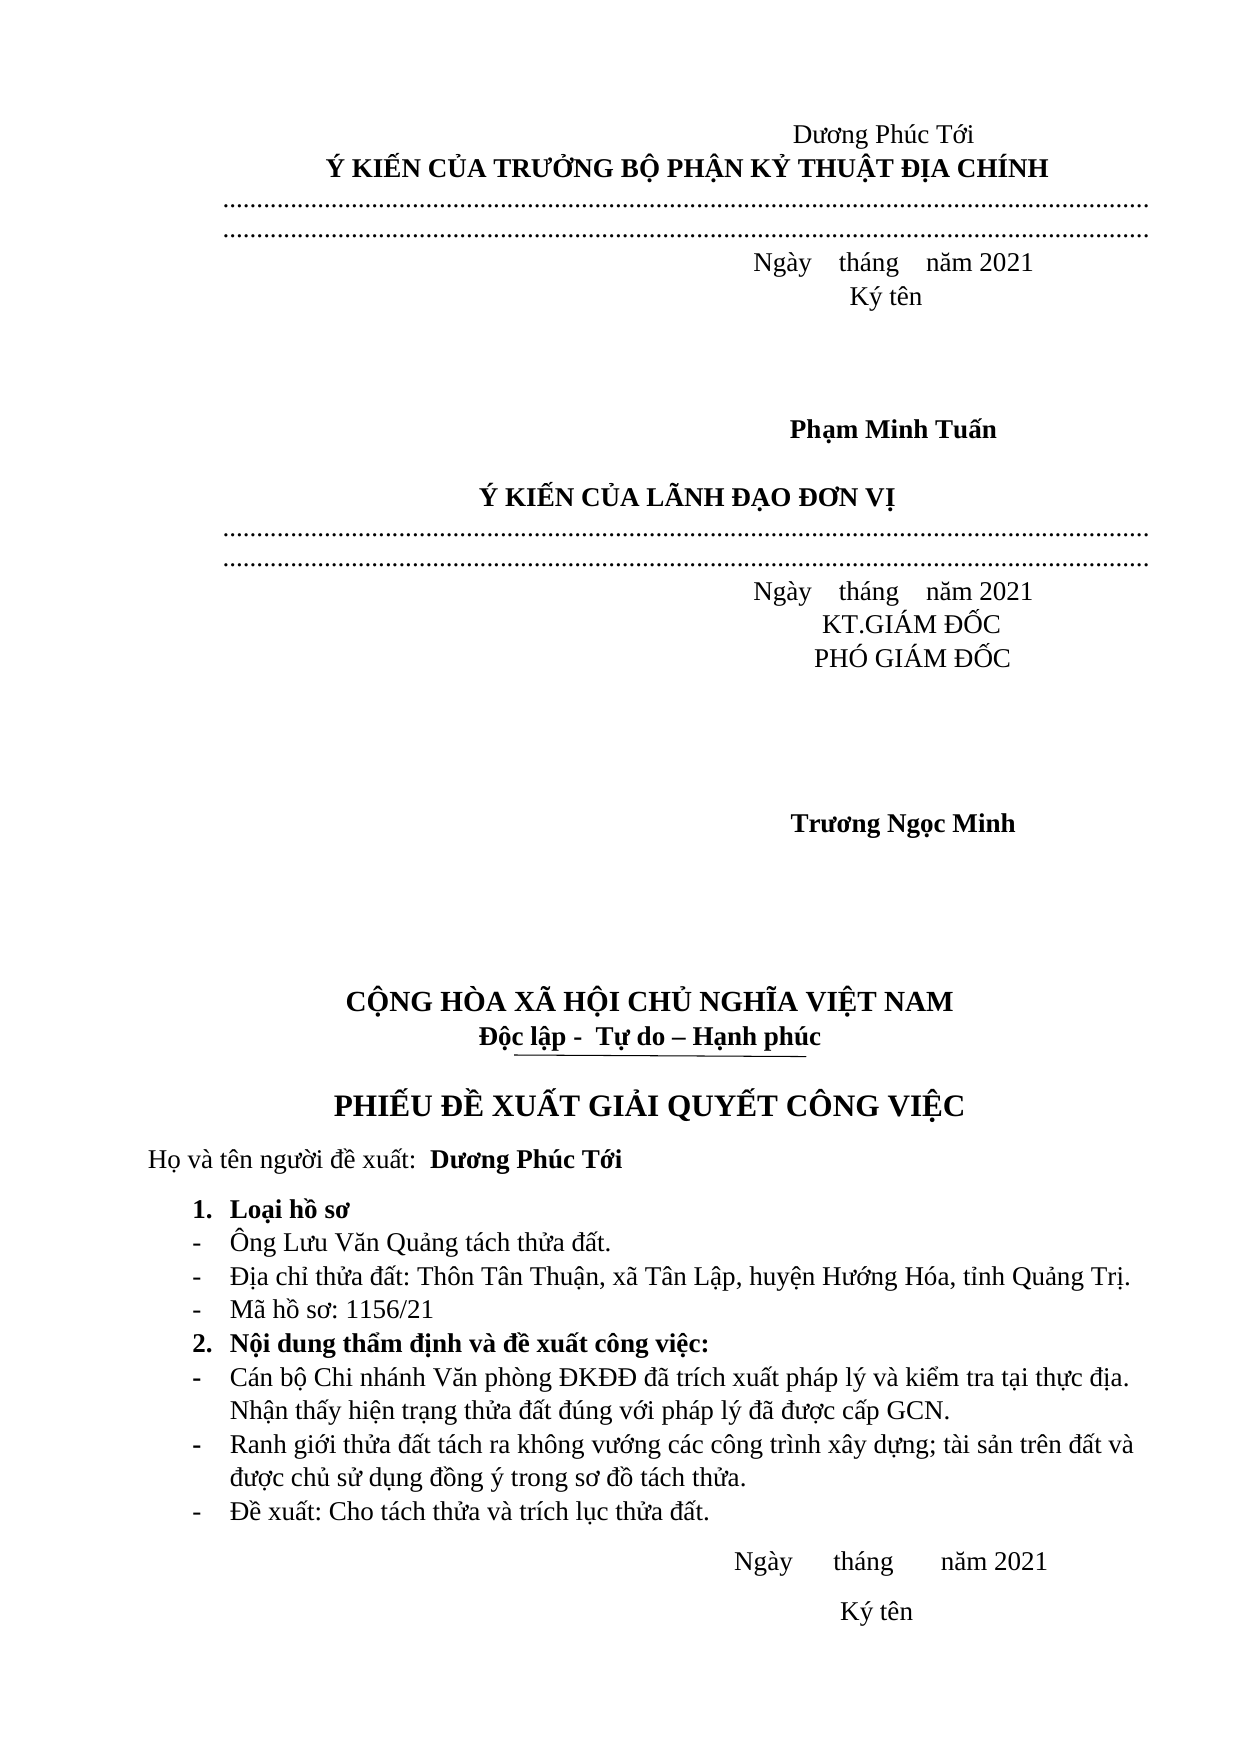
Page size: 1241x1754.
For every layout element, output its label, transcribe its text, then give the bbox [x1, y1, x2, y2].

list Ký tên [823, 1595, 930, 1626]
list Ông Lưu Văn Quảng tách thửa đất. [192, 1227, 1152, 1258]
list Cán bộ Chi nhánh Văn phòng ĐKĐĐ đã trích xuất pháp lý và kiểm tra tại thực địa. Nhận thấy hiện trạng thửa đất đúng với pháp lý đã được cấp GCN. [192, 1361, 1152, 1425]
list Ký tên [223, 279, 1152, 311]
list Mã hồ sơ: 1156/21 [192, 1294, 1152, 1325]
text Họ và tên người đề xuất: Dương Phúc Tới [148, 1143, 1152, 1174]
list Ý KIẾN CỦA LÃNH ĐẠO ĐƠN VỊ [223, 481, 1152, 512]
list Loại hồ sơ [192, 1193, 1152, 1224]
list Ngày tháng năm 2021 [223, 246, 1033, 277]
text Ngày tháng năm 2021 [192, 1545, 1048, 1576]
list Ngày tháng năm 2021 [223, 575, 1033, 606]
list Ý KIẾN CỦA TRƯỞNG BỘ PHẬN KỶ THUẬT ĐỊA CHÍNH [223, 152, 1152, 183]
list Nội dung thẩm định và đề xuất công việc: [192, 1327, 1152, 1358]
list Trương Ngọc Minh [223, 807, 1152, 838]
text Độc lập - Tự do – Hạnh phúc [148, 1020, 1152, 1051]
text CỘNG HÒA XÃ HỘI CHỦ NGHĨA VIỆT NAM [148, 984, 1152, 1018]
list Ranh giới thửa đất tách ra không vướng các công trình xây dựng; tài sản trên đất và được chủ sử dụng đồng ý trong sơ đồ tách thửa. [192, 1428, 1152, 1492]
list Địa chỉ thửa đất: Thôn Tân Thuận, xã Tân Lập, huyện Hướng Hóa, tỉnh Quảng Trị. [192, 1260, 1152, 1291]
text PHIẾU ĐỀ XUẤT GIẢI QUYẾT CÔNG VIỆC [148, 1087, 1152, 1123]
list Đề xuất: Cho tách thửa và trích lục thửa đất. [192, 1495, 1152, 1526]
list KT.GIÁM ĐỐC PHÓ GIÁM ĐỐC [223, 608, 1152, 673]
list Dương Phúc Tới [223, 118, 1152, 149]
list Phạm Minh Tuấn [223, 413, 1152, 445]
